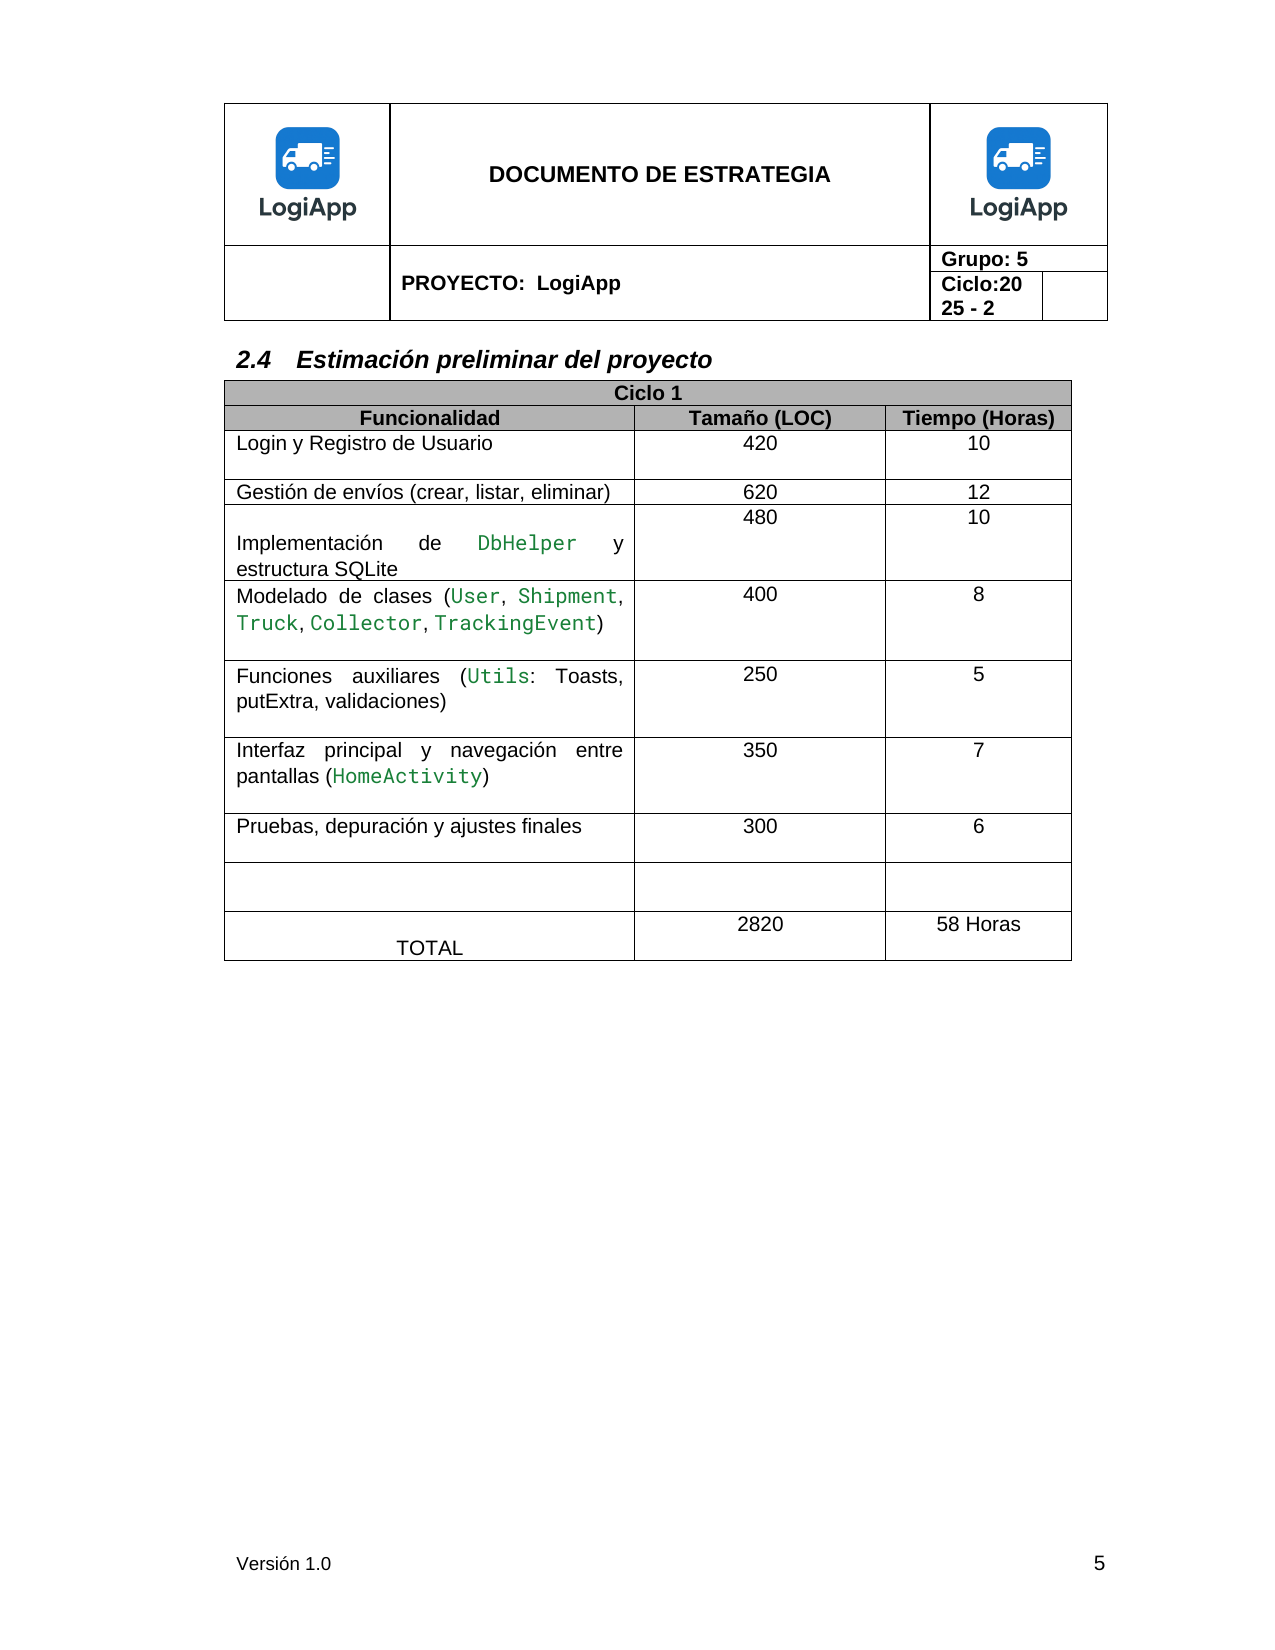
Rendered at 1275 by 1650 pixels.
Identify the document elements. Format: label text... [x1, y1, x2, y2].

table_cell 350 [635, 738, 885, 813]
table_cell Interfaz principal y navegación entre pantallas (HomeActivity) [225, 738, 634, 813]
table_cell 10 [886, 505, 1071, 580]
table_cell 480 [635, 505, 885, 580]
table_cell Gestión de envíos (crear, listar, eliminar) [225, 480, 634, 504]
table_cell 6 [886, 814, 1071, 862]
table_cell Tamaño (LOC) [635, 406, 885, 430]
table_cell Funciones auxiliares (Utils: Toasts, putExtra, validaciones) [225, 661, 634, 737]
table_cell TOTAL [225, 912, 634, 960]
table_cell 300 [635, 814, 885, 862]
table_header Ciclo 1 [225, 381, 1071, 405]
table_cell 58 Horas [886, 912, 1071, 960]
table_cell 5 [886, 661, 1071, 737]
table_cell Implementación de DbHelper y estructura SQLite [225, 505, 634, 580]
table_cell 620 [635, 480, 885, 504]
table_cell 12 [886, 480, 1071, 504]
table_cell 7 [886, 738, 1071, 813]
table_cell 250 [635, 661, 885, 737]
picture [948, 103, 1089, 246]
table_cell Pruebas, depuración y ajustes finales [225, 814, 634, 862]
picture [237, 103, 378, 246]
table_cell 8 [886, 581, 1071, 660]
table_cell [886, 863, 1071, 911]
table_cell 420 [635, 431, 885, 479]
table_cell 10 [886, 431, 1071, 479]
table_cell 2820 [635, 912, 885, 960]
table_cell 400 [635, 581, 885, 660]
subtitle Estimación preliminar del proyecto [236, 345, 1098, 374]
table_cell Funcionalidad [225, 406, 634, 430]
table_cell Modelado de clases (User, Shipment, Truck, Collector, TrackingEvent) [225, 581, 634, 660]
table_cell Tiempo (Horas) [886, 406, 1071, 430]
table_cell Login y Registro de Usuario [225, 431, 634, 479]
table_cell [635, 863, 885, 911]
table_cell [225, 863, 634, 911]
